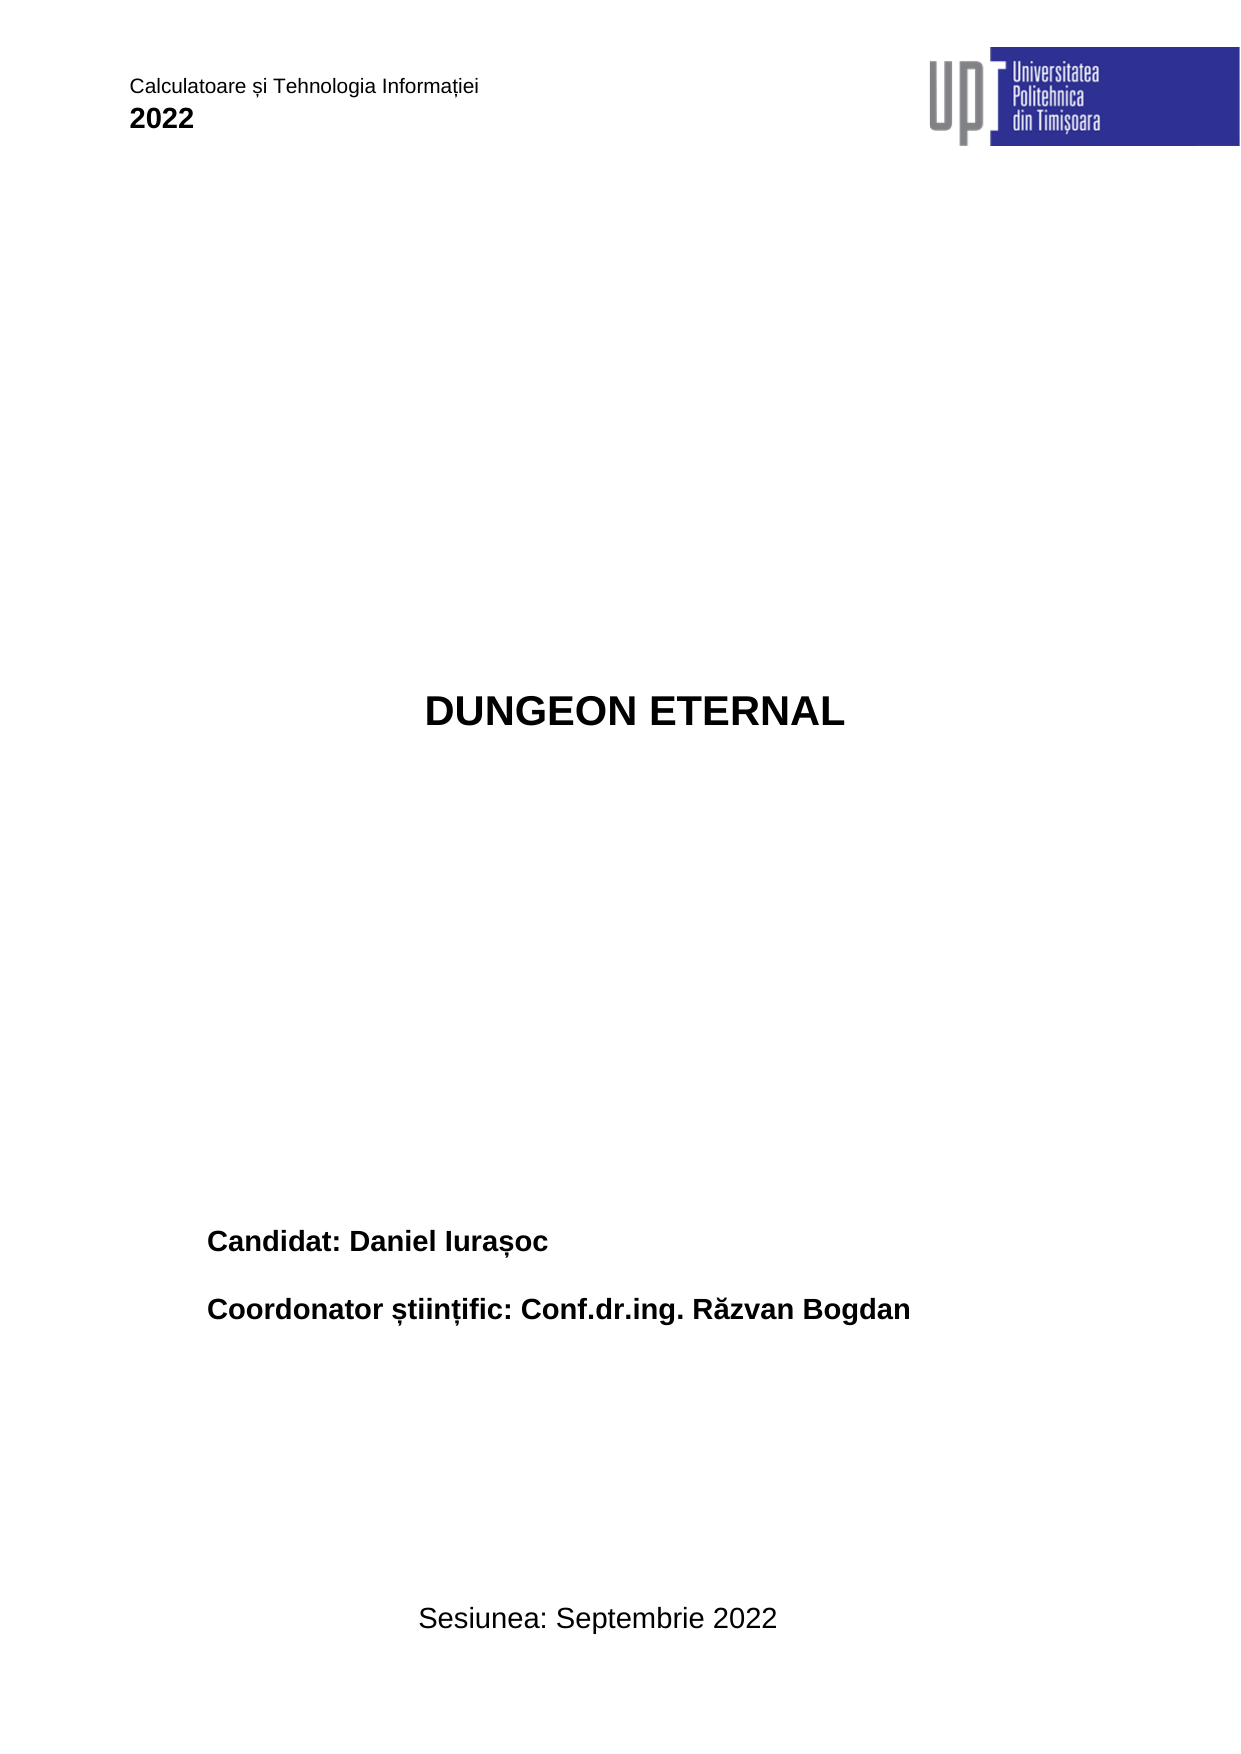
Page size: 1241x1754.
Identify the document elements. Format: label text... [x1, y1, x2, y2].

text Coordonator științific: Conf.dr.ing. Răzvan Bogdan [118, 1292, 1196, 1326]
text DUNGEON ETERNAL [0, 686, 1181, 734]
text Candidat: Daniel Iurașoc [118, 1224, 1196, 1258]
text Sesiunea: Septembrie 2022 [0, 1602, 1196, 1635]
picture [929, 47, 1240, 146]
